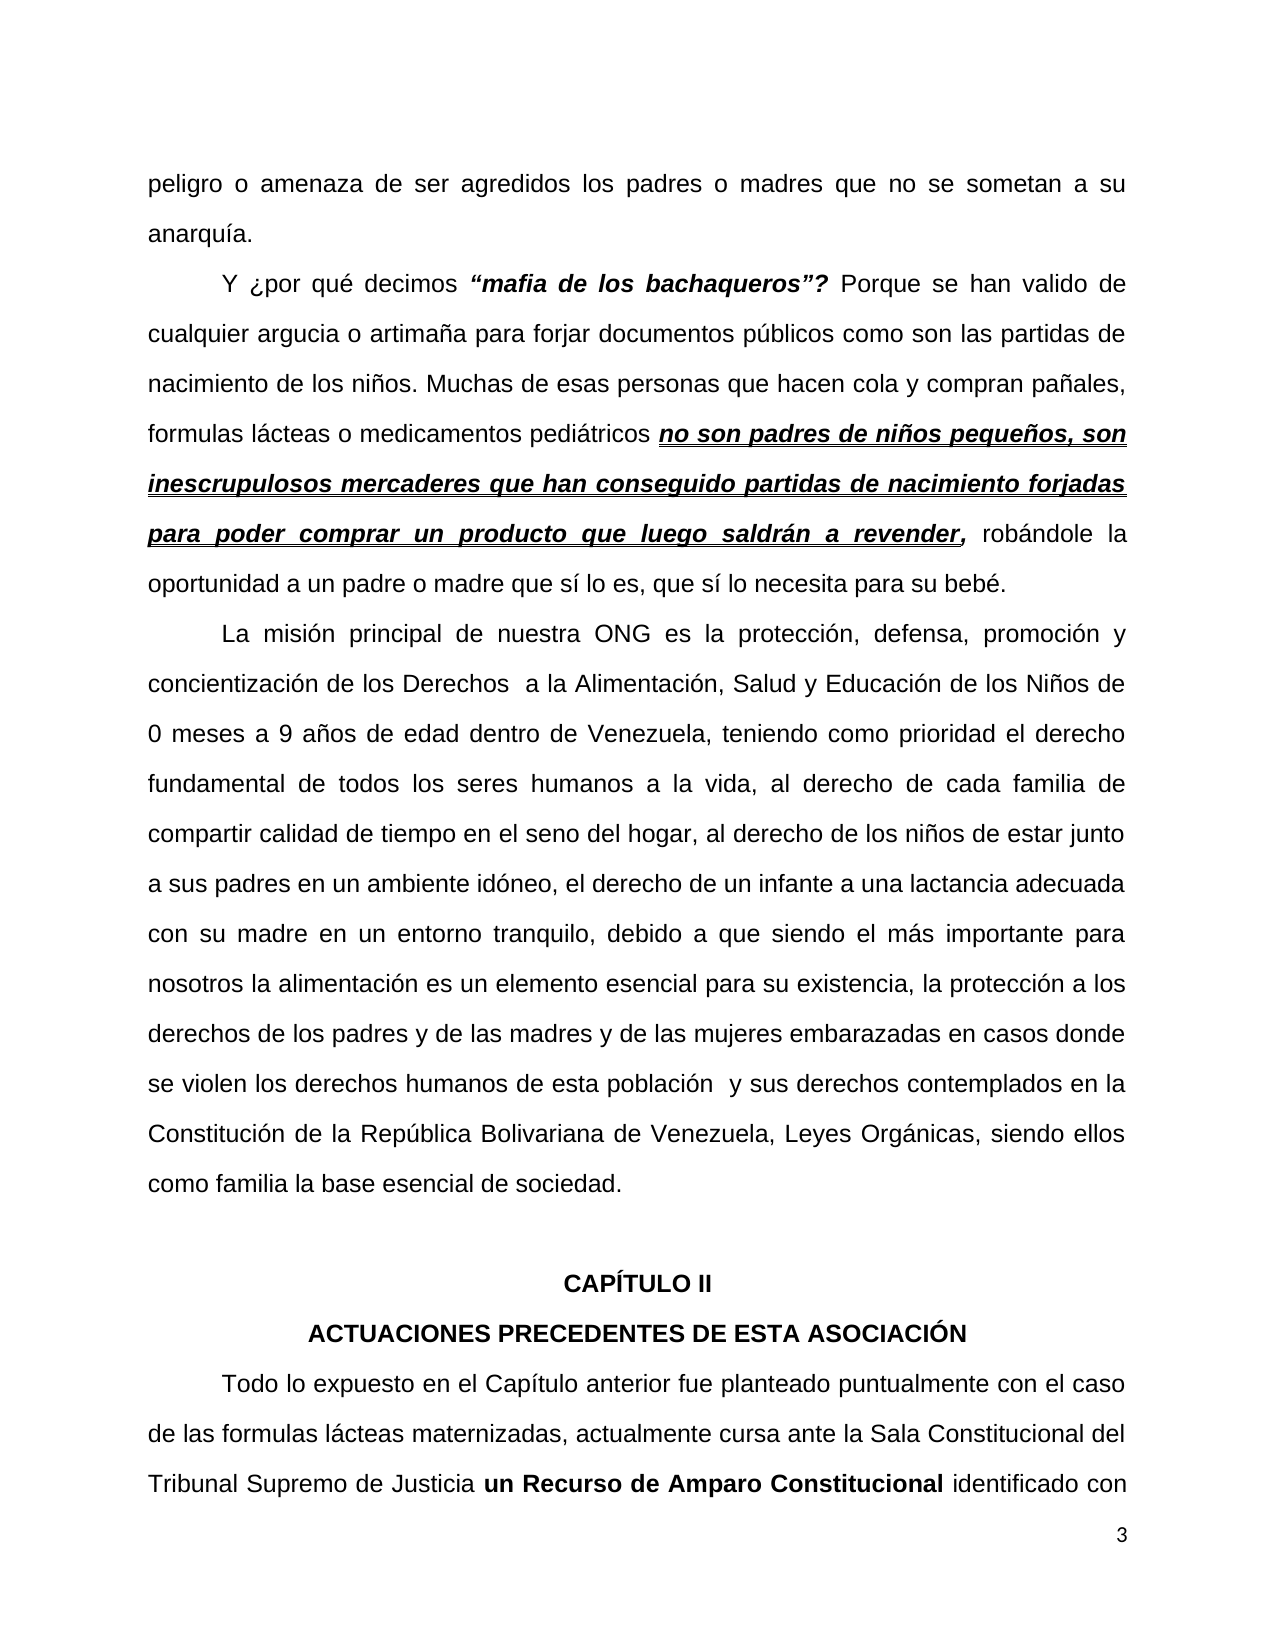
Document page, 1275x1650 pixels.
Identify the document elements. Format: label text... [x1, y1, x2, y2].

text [148, 148, 1127, 248]
text Y ¿por qué decimos “mafia de los bachaqueros”? Porque se han valido de cualquier argucia o artimaña para forjar documentos públicos como son las partidas de nacimiento de los niños. Muchas de esas personas que hacen cola y compran pañales, formulas lácteas o medicamentos pediátricos no son padres de niños pequeños, son inescrupulosos mercaderes que han conseguido partidas de nacimiento forjadas para poder comprar un producto que luego saldrán a revender, robándole la oportunidad a un padre o madre que sí lo es, que sí lo necesita para su bebé. [148, 248, 1127, 494]
text ACTUACIONES PRECEDENTES DE ESTA ASOCIACIÓN [148, 1298, 1127, 1348]
text La misión principal de nuestra ONG es la protección, defensa, promoción y concientización de los Derechos a la Alimentación, Salud y Educación de los Niños de 0 meses a 9 años de edad dentro de Venezuela, teniendo como prioridad el derecho fundamental de todos los seres humanos a la vida, al derecho de cada familia de compartir calidad de tiempo en el seno del hogar, al derecho de los niños de estar junto a sus padres en un ambiente idóneo, el derecho de un infante a una lactancia adecuada con su madre en un entorno tranquilo, debido a que siendo el más importante para nosotros la alimentación es un elemento esencial para su existencia, la protección a los derechos de los padres y de las madres y de las mujeres embarazadas en casos donde se violen los derechos humanos de esta población y sus derechos contemplados en la Constitución de la República Bolivariana de Venezuela, Leyes Orgánicas, siendo ellos como familia la base esencial de sociedad. [148, 598, 1127, 1198]
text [148, 1348, 1127, 1498]
text Y ¿por qué decimos “mafia de los bachaqueros”? Porque se han valido de cualquier argucia o artimaña para forjar documentos públicos como son las partidas de nacimiento de los niños. Muchas de esas personas que hacen cola y compran pañales, formulas lácteas o medicamentos pediátricos no son padres de niños pequeños, son inescrupulosos mercaderes que han conseguido partidas de nacimiento forjadas para poder comprar un producto que luego saldrán a revender, robándole la oportunidad a un padre o madre que sí lo es, que sí lo necesita para su bebé. [148, 497, 1127, 598]
text CAPÍTULO II [148, 1248, 1127, 1298]
